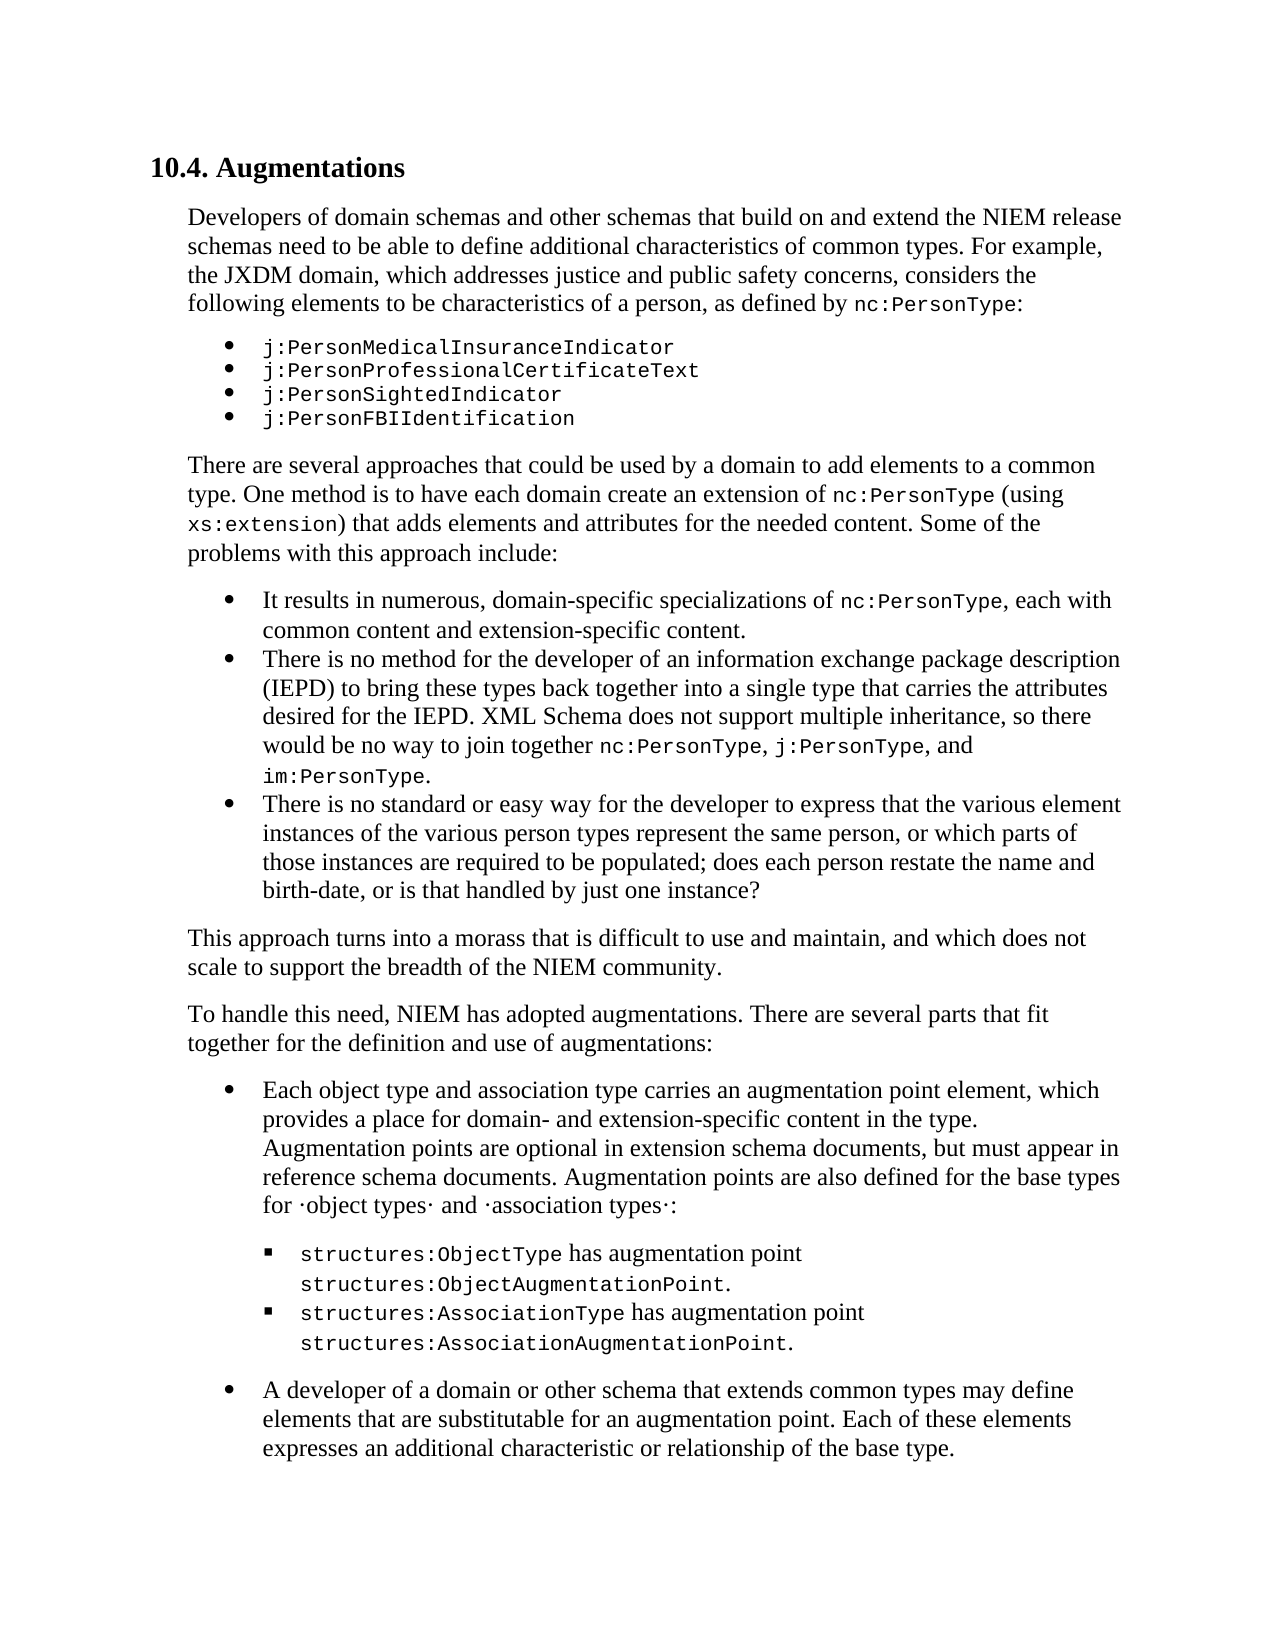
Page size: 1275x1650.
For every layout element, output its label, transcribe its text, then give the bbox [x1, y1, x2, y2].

text There are several approaches that could be used by a domain to add elements to a common type. One method is to have each domain create an extension of nc:PersonType (using xs:extension) that adds elements and attributes for the needed content. Some of the problems with this approach include: [187, 450, 1125, 567]
text structures:AssociationType has augmentation point structures:AssociationAugmentationPoint. [262, 1297, 1125, 1356]
text Each object type and association type carries an augmentation point element, which provides a place for domain- and extension-specific content in the type. Augmentation points are optional in extension schema documents, but must appear in reference schema documents. Augmentation points are also defined for the base types for ·object types· and ·association types·: [225, 1076, 1125, 1219]
text There is no standard or easy way for the developer to express that the various element instances of the various person types represent the same person, or which parts of those instances are required to be populated; does each person restate the name and birth-date, or is that handled by just one instance? [225, 789, 1125, 904]
text structures:ObjectType has augmentation point structures:ObjectAugmentationPoint. [262, 1238, 1125, 1297]
text This approach turns into a morass that is difficult to use and maintain, and which does not scale to support the breadth of the NIEM community. [187, 923, 1125, 981]
text There is no method for the developer of an information exchange package description (IEPD) to bring these types back together into a single type that carries the attributes desired for the IEPD. XML Schema does not support multiple inheritance, so there would be no way to join together nc:PersonType, j:PersonType, and im:PersonType. [225, 644, 1125, 789]
text Developers of domain schemas and other schemas that build on and extend the NIEM release schemas need to be able to define additional characteristics of common types. For example, the JXDM domain, which addresses justice and public safety concerns, considers the following elements to be characteristics of a person, as defined by nc:PersonType: [187, 202, 1125, 318]
text To handle this need, NIEM has adopted augmentations. There are several parts that fit together for the definition and use of augmentations: [187, 999, 1125, 1057]
text j:PersonMedicalInsuranceIndicator [225, 337, 1125, 361]
text It results in numerous, domain-specific specializations of nc:PersonType, each with common content and extension-specific content. [225, 586, 1125, 644]
text j:PersonFBIIdentification [225, 408, 1125, 431]
subtitle 10.4. Augmentations [150, 150, 1125, 183]
text j:PersonSightedIndicator [225, 384, 1125, 408]
text A developer of a domain or other schema that extends common types may define elements that are substitutable for an augmentation point. Each of these elements expresses an additional characteristic or relationship of the base type. [225, 1375, 1125, 1461]
text j:PersonProfessionalCertificateText [225, 361, 1125, 384]
